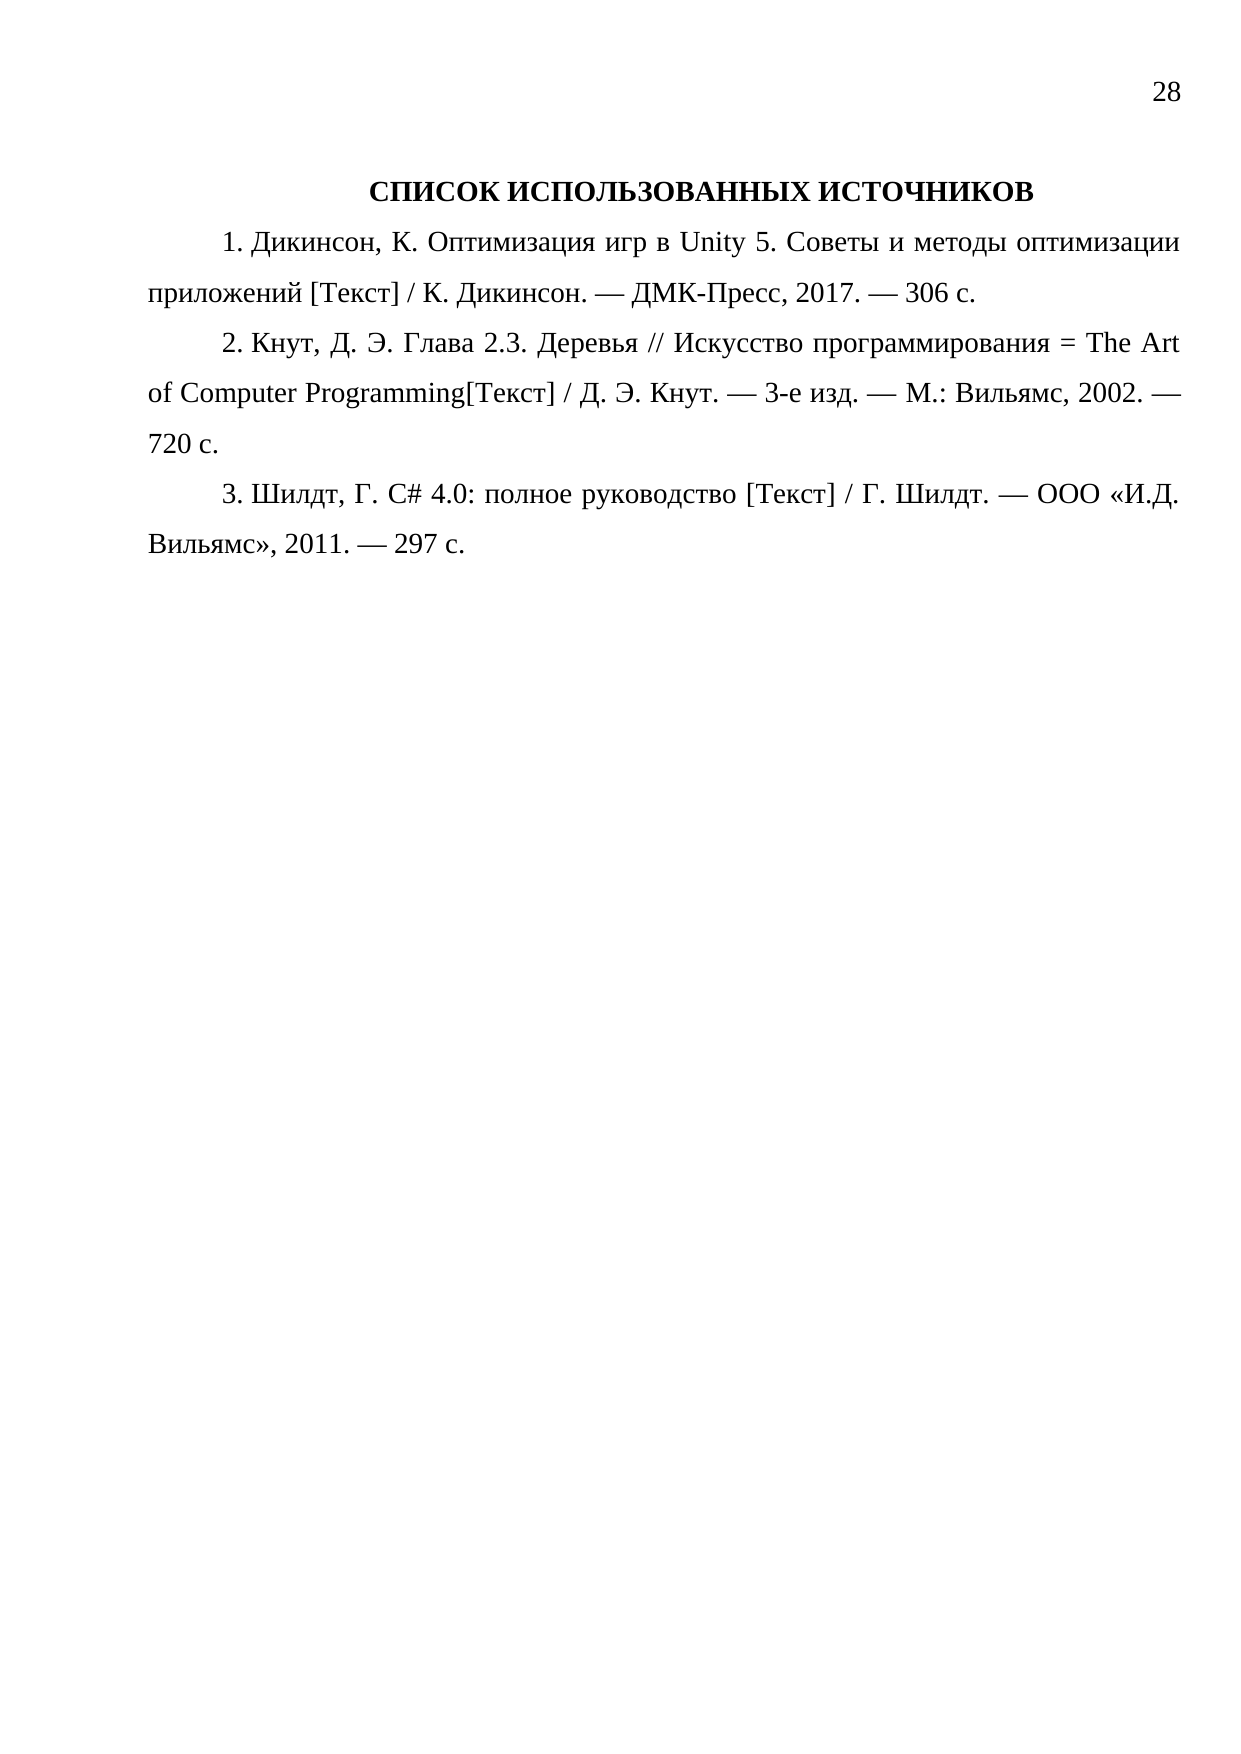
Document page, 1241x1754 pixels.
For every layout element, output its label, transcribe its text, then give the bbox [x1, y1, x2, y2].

subtitle СПИСОК ИСПОЛЬЗОВАННЫХ ИСТОЧНИКОВ [148, 174, 1181, 208]
list Кнут, Д. Э. Глава 2.3. Деревья // Искусство программирования = The Art of Computer Programming[Текст] / Д. Э. Кнут. — 3-е изд. — М.: Вильямс, 2002. — 720 с. [148, 325, 1181, 459]
list Дикинсон, К. Оптимизация игр в Unity 5. Советы и методы оптимизации приложений [Текст] / К. Дикинсон. — ДМК-Пресс, 2017. — 306 с. [148, 224, 1181, 308]
list Шилдт, Г. C# 4.0: полное руководство [Текст] / Г. Шилдт. — ООО «И.Д. Вильямс», 2011. — 297 с. [148, 476, 1181, 560]
